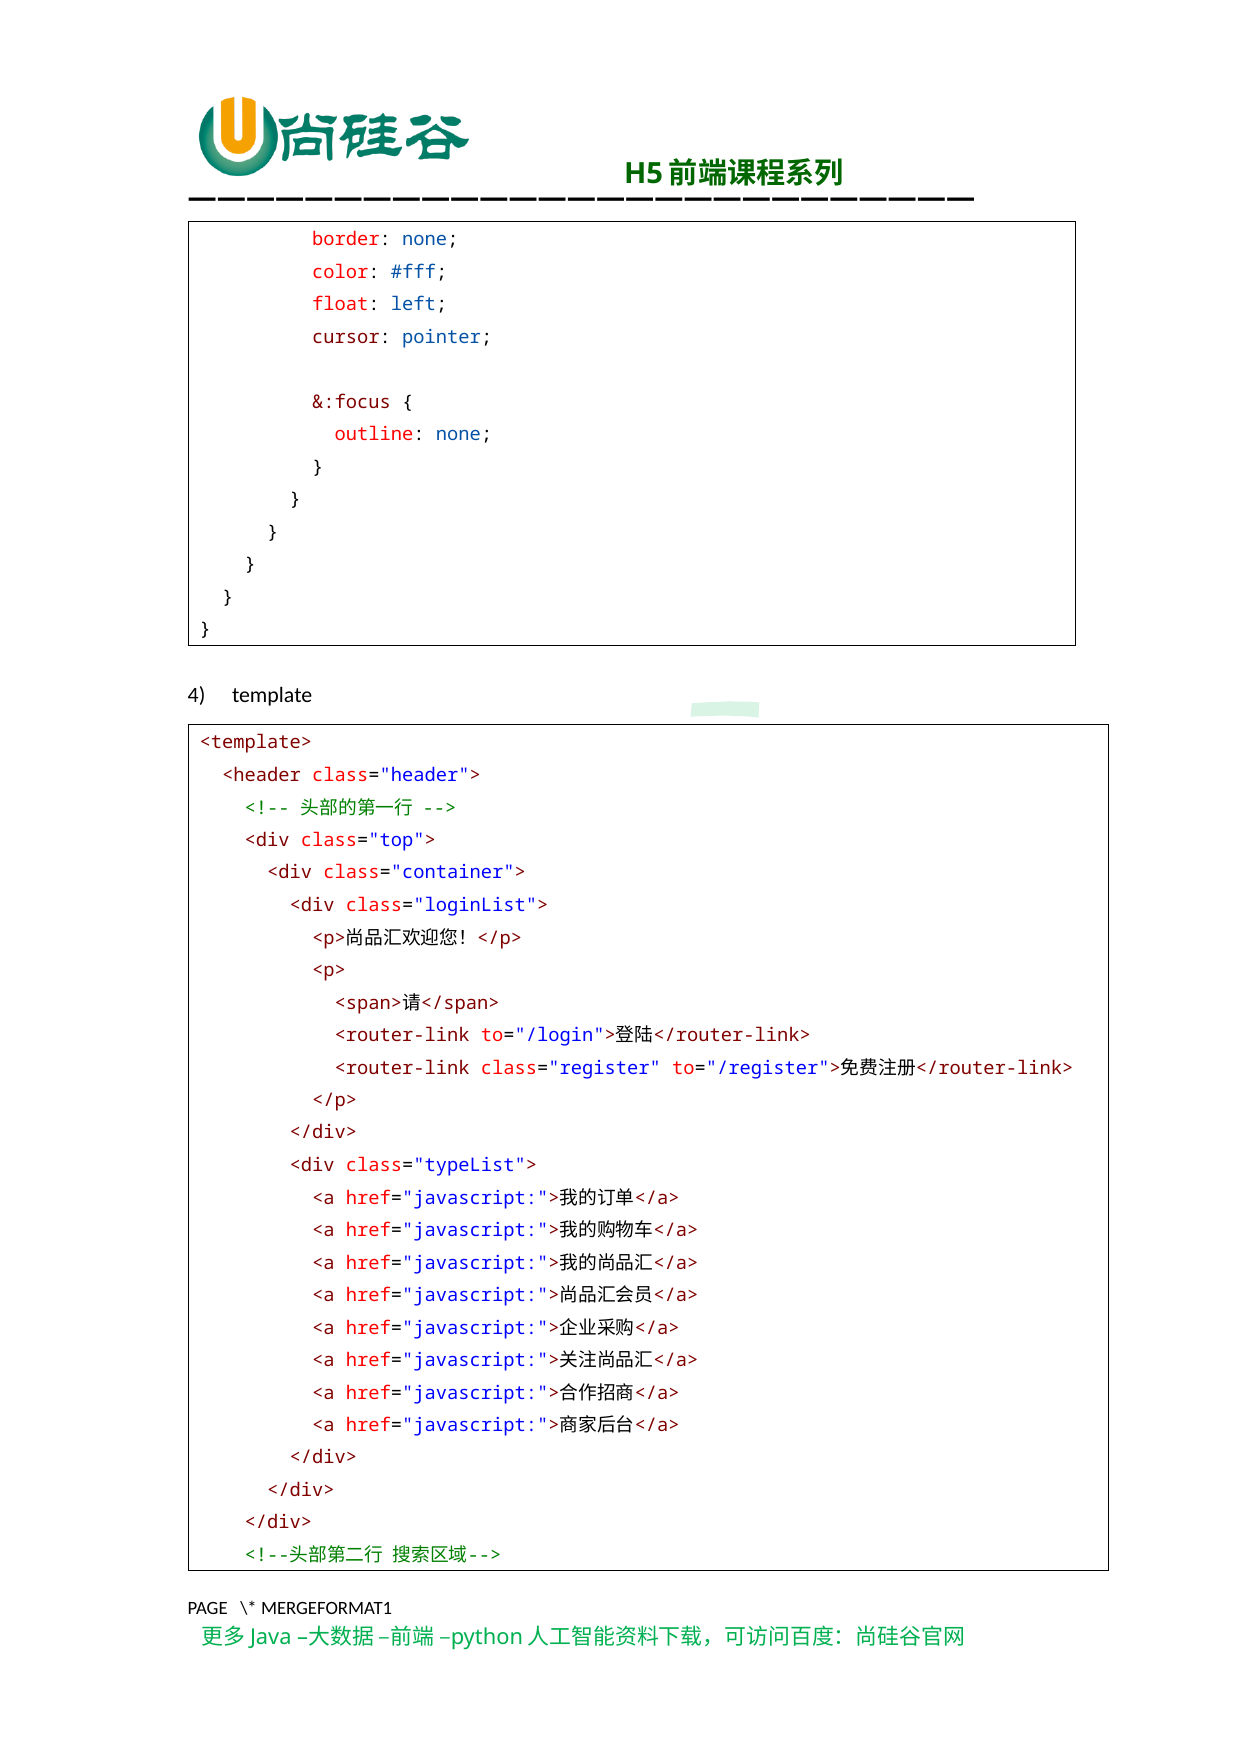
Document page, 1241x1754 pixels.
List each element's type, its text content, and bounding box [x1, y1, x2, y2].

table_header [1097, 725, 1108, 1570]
list template [187, 678, 1053, 711]
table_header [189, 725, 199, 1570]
picture [187, 88, 476, 184]
